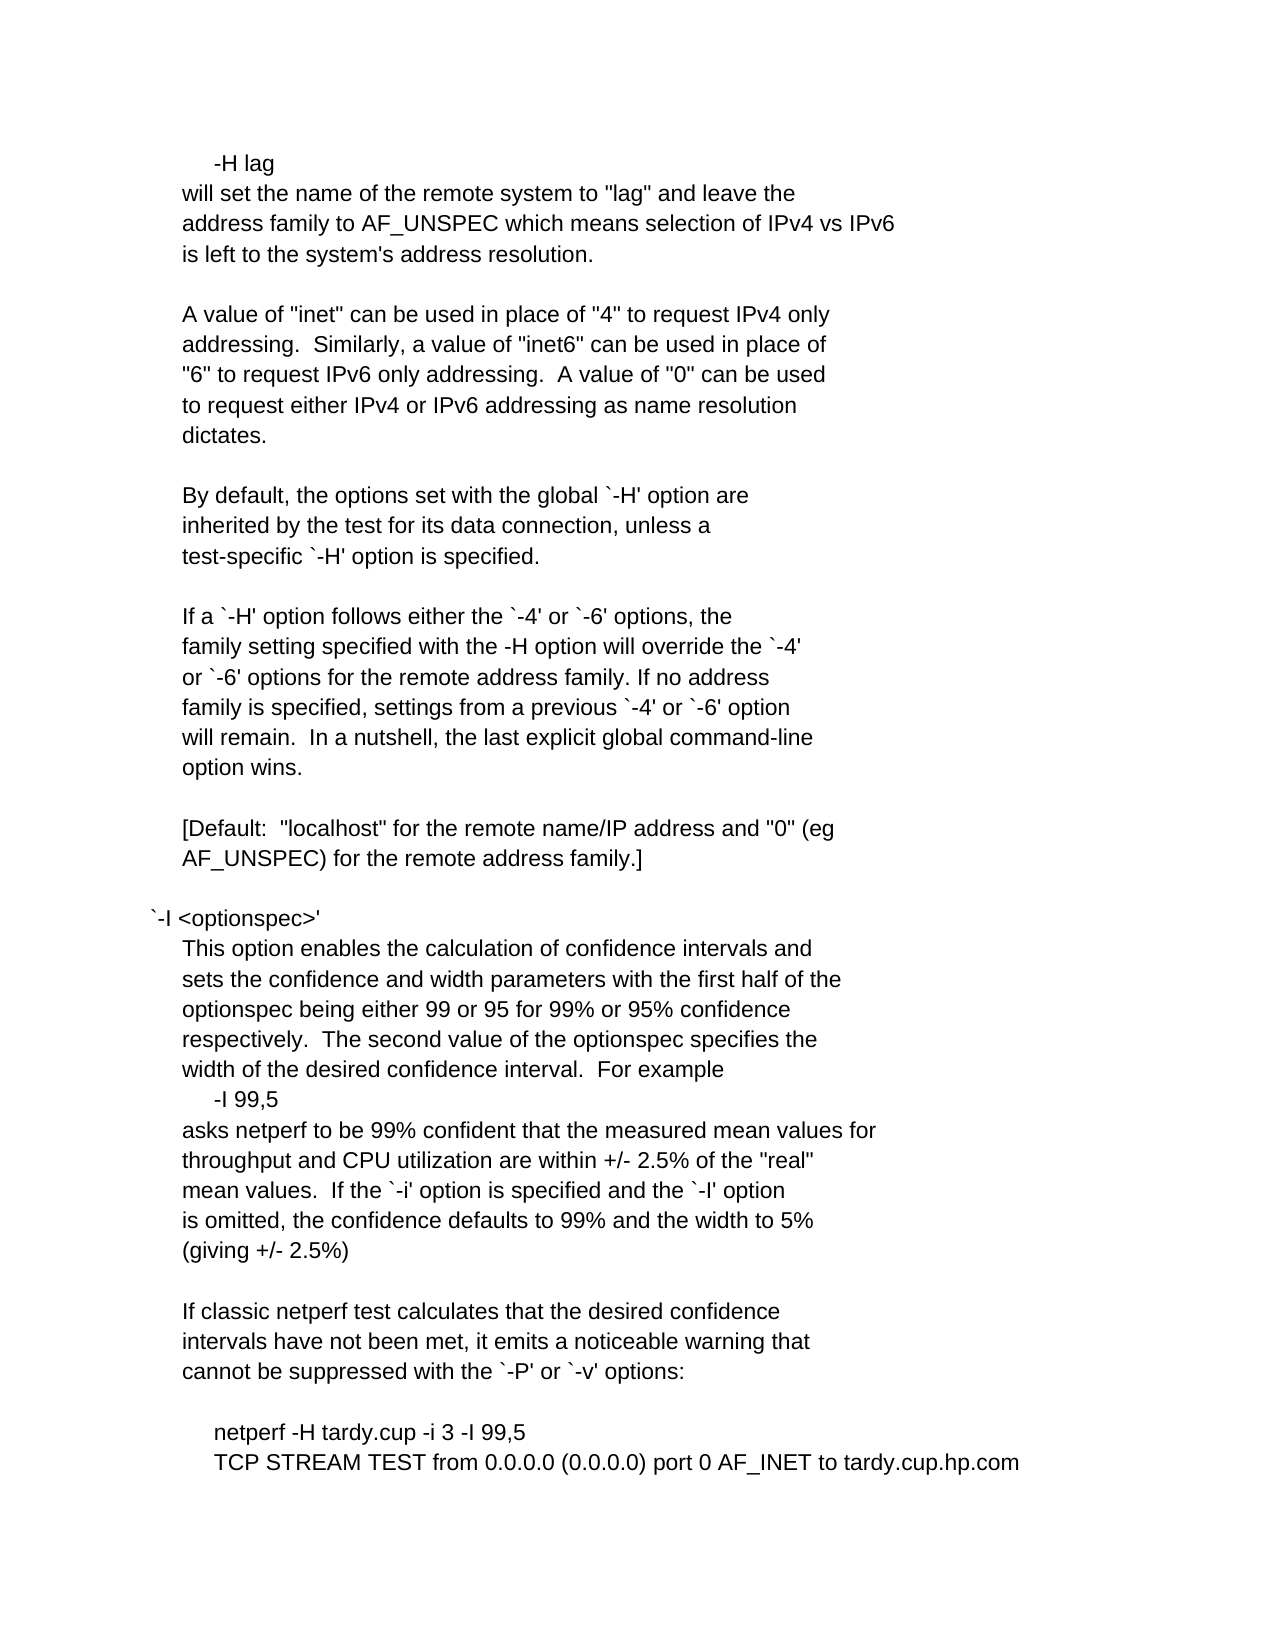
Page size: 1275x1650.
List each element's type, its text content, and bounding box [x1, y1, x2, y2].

text By default, the options set with the global `-H' option are [150, 482, 1125, 509]
text A value of "inet" can be used in place of "4" to request IPv4 only [150, 301, 1125, 327]
text asks netperf to be 99% confident that the measured mean values for [150, 1117, 1125, 1143]
text option wins. [150, 754, 1125, 781]
text cannot be suppressed with the `-P' or `-v' options: [150, 1358, 1125, 1385]
text family is specified, settings from a previous `-4' or `-6' option [150, 694, 1125, 720]
text addressing. Similarly, a value of "inet6" can be used in place of [150, 331, 1125, 358]
text throughput and CPU utilization are within +/- 2.5% of the "real" [150, 1147, 1125, 1173]
text (giving +/- 2.5%) [150, 1237, 1125, 1264]
text dictates. [150, 422, 1125, 448]
text will set the name of the remote system to "lag" and leave the [150, 180, 1125, 207]
text or `-6' options for the remote address family. If no address [150, 663, 1125, 690]
text will remain. In a nutshell, the last explicit global command-line [150, 724, 1125, 750]
text mean values. If the `-i' option is specified and the `-I' option [150, 1177, 1125, 1203]
text This option enables the calculation of confidence intervals and [150, 935, 1125, 962]
text inherited by the test for its data connection, unless a [150, 512, 1125, 539]
text is left to the system's address resolution. [150, 241, 1125, 267]
text If classic netperf test calculates that the desired confidence [150, 1298, 1125, 1324]
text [150, 1449, 1125, 1475]
text [Default: "localhost" for the remote name/IP address and "0" (eg [150, 814, 1125, 841]
text If a `-H' option follows either the `-4' or `-6' options, the [150, 603, 1125, 629]
text intervals have not been met, it emits a noticeable warning that [150, 1328, 1125, 1354]
text optionspec being either 99 or 95 for 99% or 95% confidence [150, 996, 1125, 1022]
text AF_UNSPEC) for the remote address family.] [150, 845, 1125, 871]
text family setting specified with the -H option will override the `-4' [150, 633, 1125, 660]
text -H lag [150, 150, 1125, 176]
text test-specific `-H' option is specified. [150, 543, 1125, 569]
text netperf -H tardy.cup -i 3 -I 99,5 [150, 1419, 1125, 1445]
text is omitted, the confidence defaults to 99% and the width to 5% [150, 1207, 1125, 1234]
text address family to AF_UNSPEC which means selection of IPv4 vs IPv6 [150, 210, 1125, 237]
text width of the desired confidence interval. For example [150, 1056, 1125, 1083]
text -I 99,5 [150, 1086, 1125, 1113]
text `-I <optionspec>' [150, 905, 1125, 932]
text to request either IPv4 or IPv6 addressing as name resolution [150, 392, 1125, 418]
text "6" to request IPv6 only addressing. A value of "0" can be used [150, 361, 1125, 388]
text sets the confidence and width parameters with the first half of the [150, 966, 1125, 992]
text respectively. The second value of the optionspec specifies the [150, 1026, 1125, 1052]
